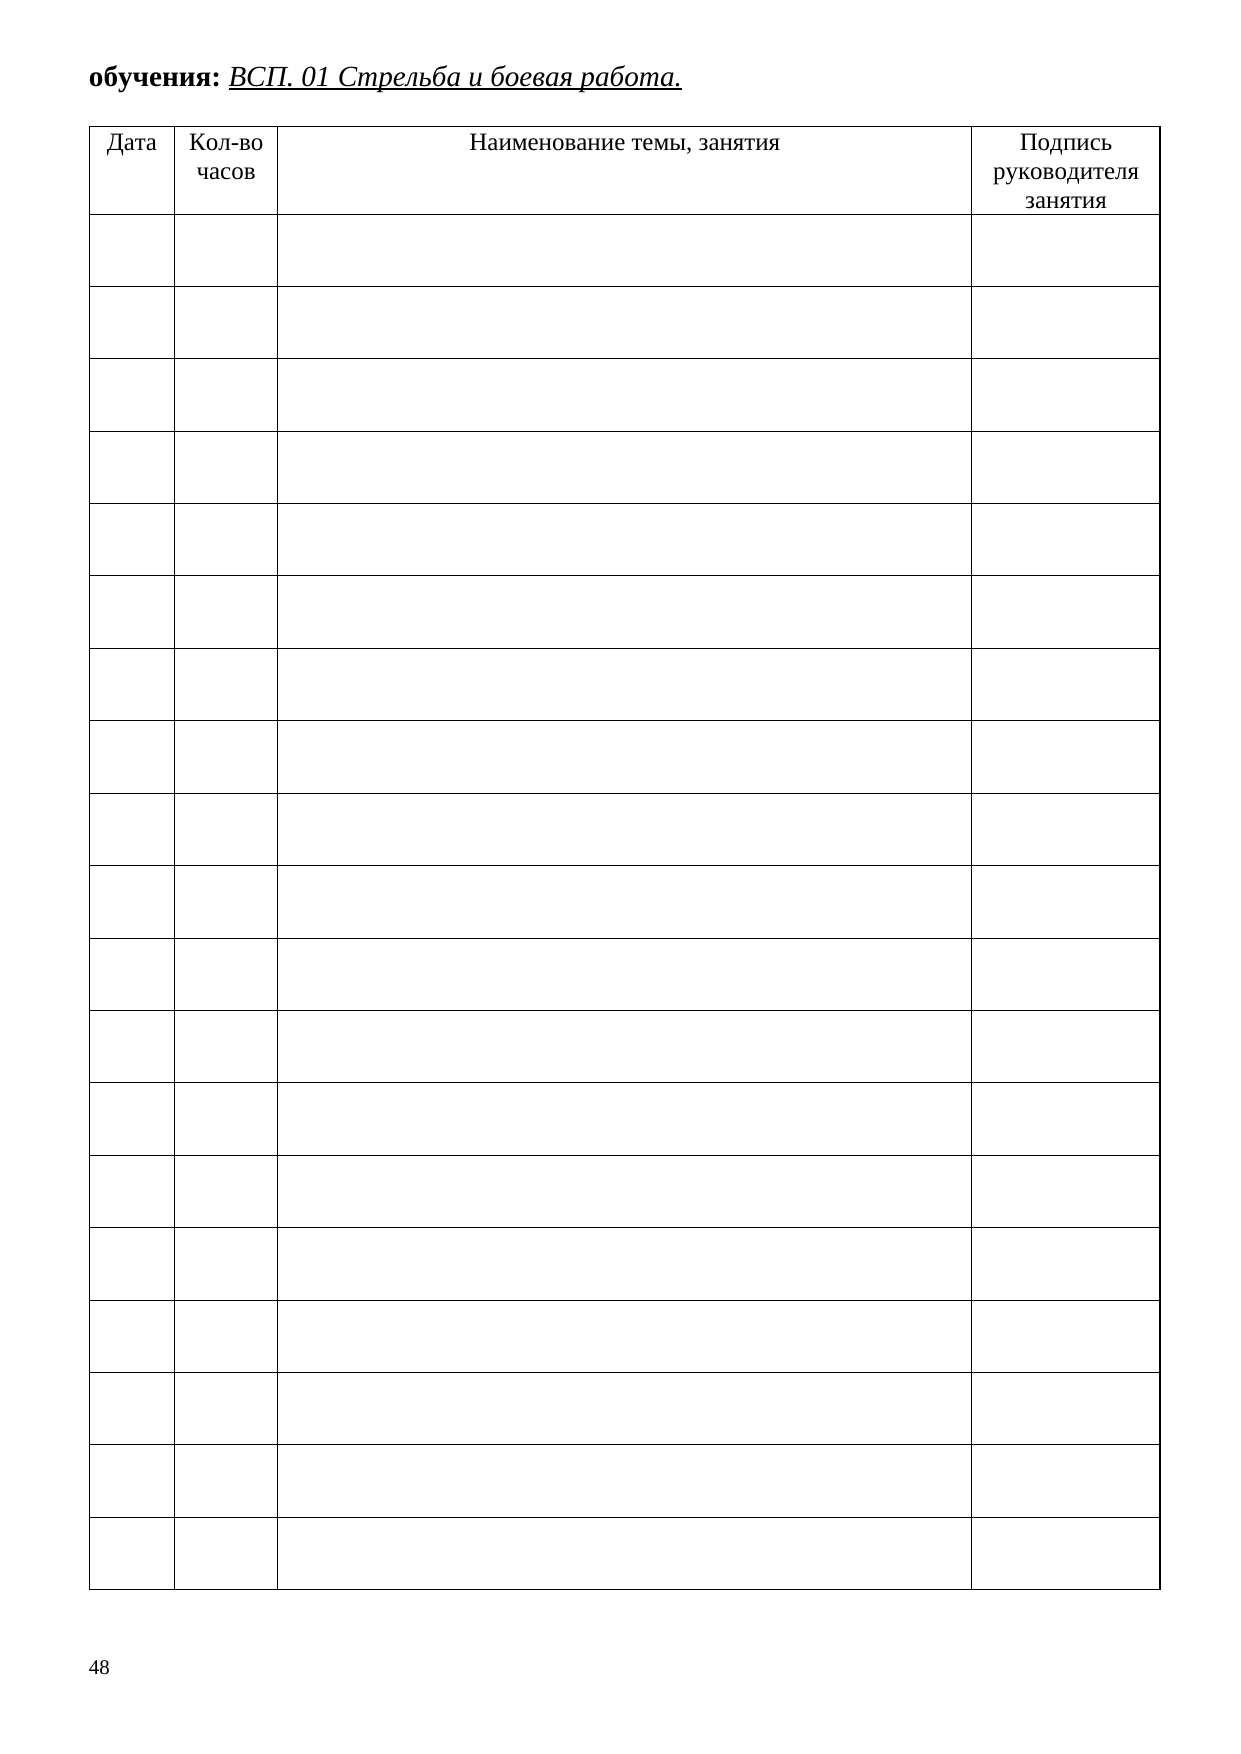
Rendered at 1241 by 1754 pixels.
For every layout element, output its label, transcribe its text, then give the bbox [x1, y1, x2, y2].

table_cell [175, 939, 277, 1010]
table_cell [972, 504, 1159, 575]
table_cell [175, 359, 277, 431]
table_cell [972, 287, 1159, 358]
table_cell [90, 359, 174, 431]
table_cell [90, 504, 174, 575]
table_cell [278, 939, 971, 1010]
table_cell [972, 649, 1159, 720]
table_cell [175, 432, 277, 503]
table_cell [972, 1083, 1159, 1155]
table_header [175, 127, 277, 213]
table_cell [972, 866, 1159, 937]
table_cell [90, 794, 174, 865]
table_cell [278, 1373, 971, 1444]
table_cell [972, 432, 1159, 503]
text обучения: ВСП. 01 Стрельба и боевая работа. [89, 59, 1137, 93]
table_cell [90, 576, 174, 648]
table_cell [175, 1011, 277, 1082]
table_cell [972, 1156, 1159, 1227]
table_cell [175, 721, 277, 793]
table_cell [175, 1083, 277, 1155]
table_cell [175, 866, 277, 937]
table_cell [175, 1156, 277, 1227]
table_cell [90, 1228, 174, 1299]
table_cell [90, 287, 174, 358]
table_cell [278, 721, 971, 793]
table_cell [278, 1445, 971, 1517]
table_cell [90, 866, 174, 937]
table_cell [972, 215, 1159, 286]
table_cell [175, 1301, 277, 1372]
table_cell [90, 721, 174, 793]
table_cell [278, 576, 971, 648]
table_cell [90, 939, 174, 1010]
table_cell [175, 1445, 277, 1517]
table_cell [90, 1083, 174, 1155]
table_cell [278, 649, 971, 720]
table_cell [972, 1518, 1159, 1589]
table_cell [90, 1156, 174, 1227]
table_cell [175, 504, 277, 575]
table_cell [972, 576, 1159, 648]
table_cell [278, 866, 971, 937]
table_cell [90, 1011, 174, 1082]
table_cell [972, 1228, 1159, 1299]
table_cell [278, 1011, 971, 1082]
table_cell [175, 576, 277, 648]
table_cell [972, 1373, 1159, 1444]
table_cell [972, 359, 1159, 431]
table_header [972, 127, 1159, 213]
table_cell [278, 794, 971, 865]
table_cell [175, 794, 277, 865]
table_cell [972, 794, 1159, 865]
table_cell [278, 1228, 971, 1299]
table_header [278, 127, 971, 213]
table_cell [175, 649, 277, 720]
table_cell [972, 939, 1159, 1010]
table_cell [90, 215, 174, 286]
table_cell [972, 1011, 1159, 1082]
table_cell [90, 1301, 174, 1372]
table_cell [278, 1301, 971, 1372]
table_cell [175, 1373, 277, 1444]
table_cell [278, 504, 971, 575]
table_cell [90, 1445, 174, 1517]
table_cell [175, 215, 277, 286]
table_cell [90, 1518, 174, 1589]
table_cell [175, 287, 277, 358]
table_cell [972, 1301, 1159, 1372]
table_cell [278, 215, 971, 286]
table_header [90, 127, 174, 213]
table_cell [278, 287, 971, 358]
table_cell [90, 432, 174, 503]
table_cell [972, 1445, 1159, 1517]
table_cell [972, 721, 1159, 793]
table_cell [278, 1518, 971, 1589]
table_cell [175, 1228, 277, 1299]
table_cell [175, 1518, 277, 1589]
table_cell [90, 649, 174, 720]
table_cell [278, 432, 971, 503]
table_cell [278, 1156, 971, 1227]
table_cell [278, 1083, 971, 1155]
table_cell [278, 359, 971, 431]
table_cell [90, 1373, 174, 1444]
